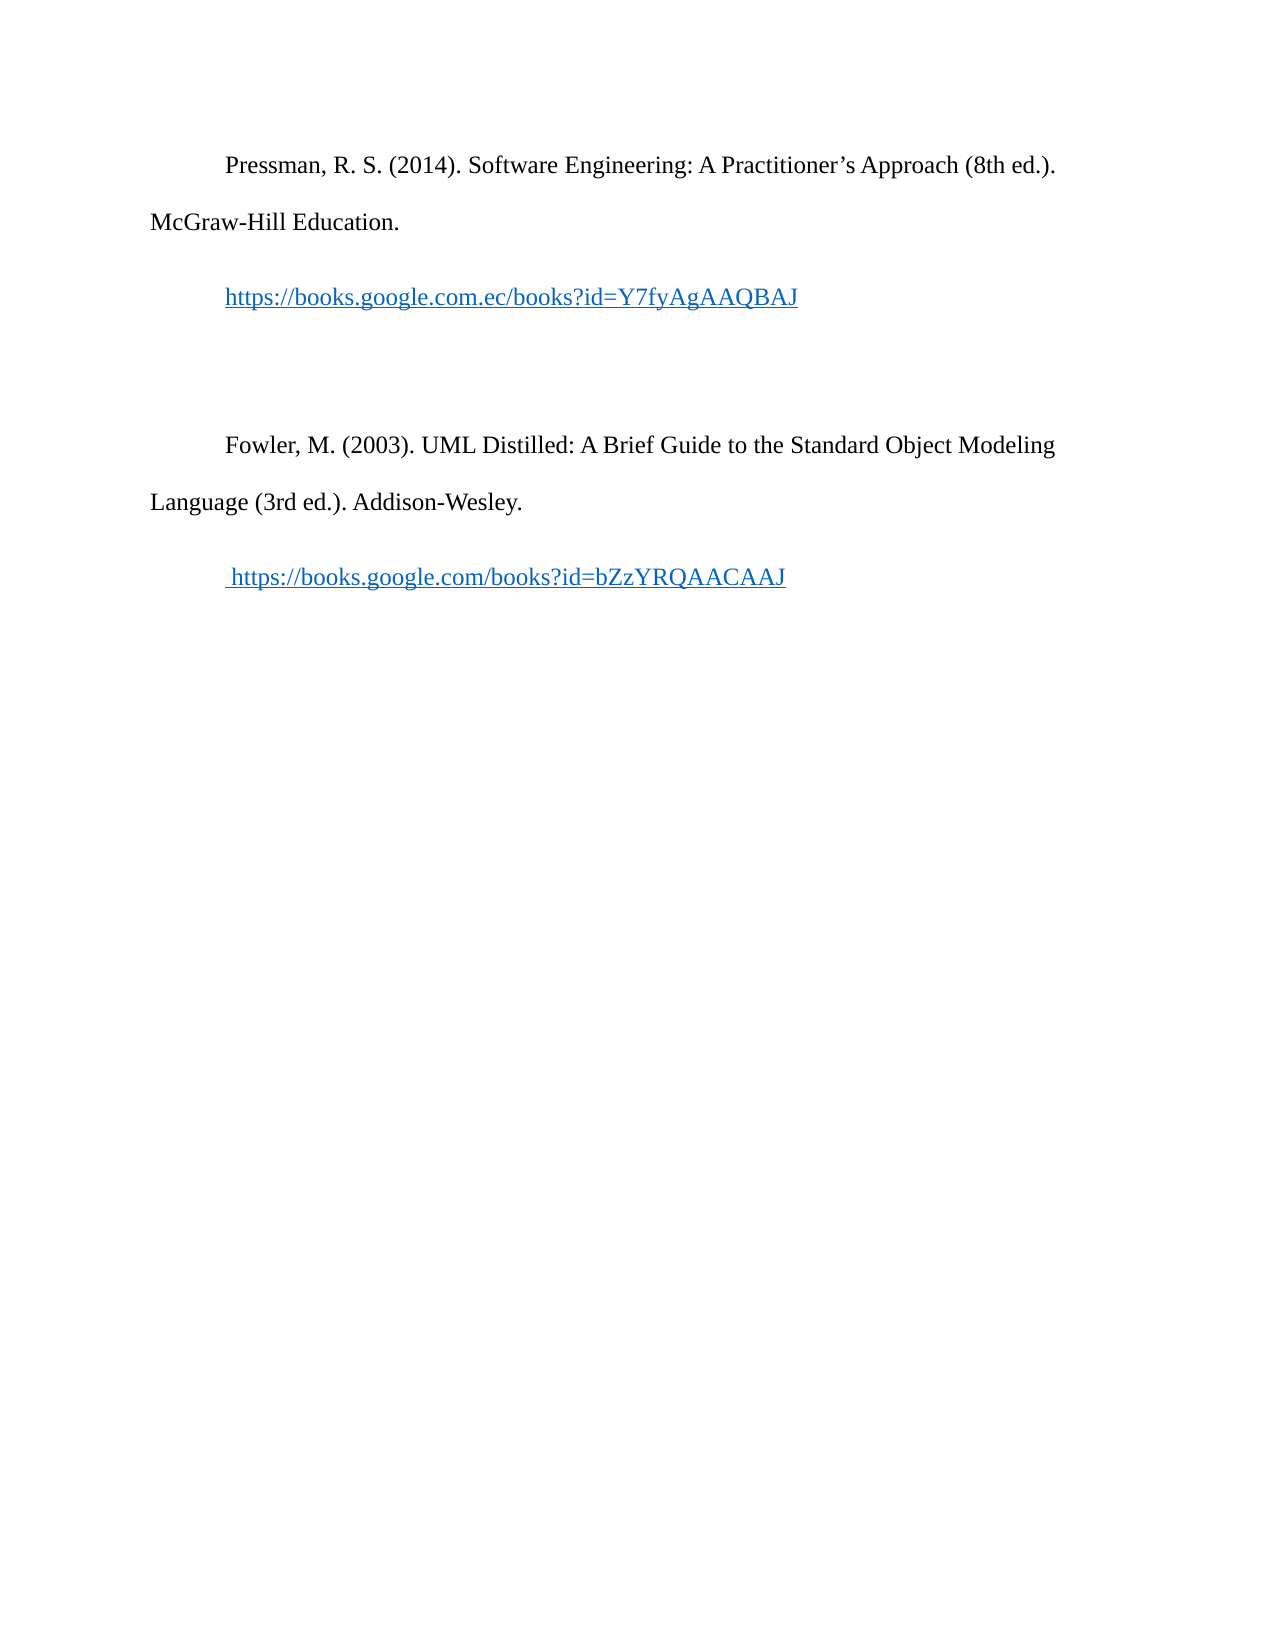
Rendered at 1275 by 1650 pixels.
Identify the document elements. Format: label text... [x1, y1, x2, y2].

text https://books.google.com/books?id=bZzYRQAACAAJ [150, 562, 1125, 648]
text https://books.google.com.ec/books?id=Y7fyAgAAQBAJ [150, 282, 1125, 310]
text Pressman, R. S. (2014). Software Engineering: A Practitioner’s Approach (8th ed.). McGraw-Hill Education. [150, 150, 1125, 236]
text Fowler, M. (2003). UML Distilled: A Brief Guide to the Standard Object Modeling Language (3rd ed.). Addison-Wesley. [150, 430, 1125, 516]
